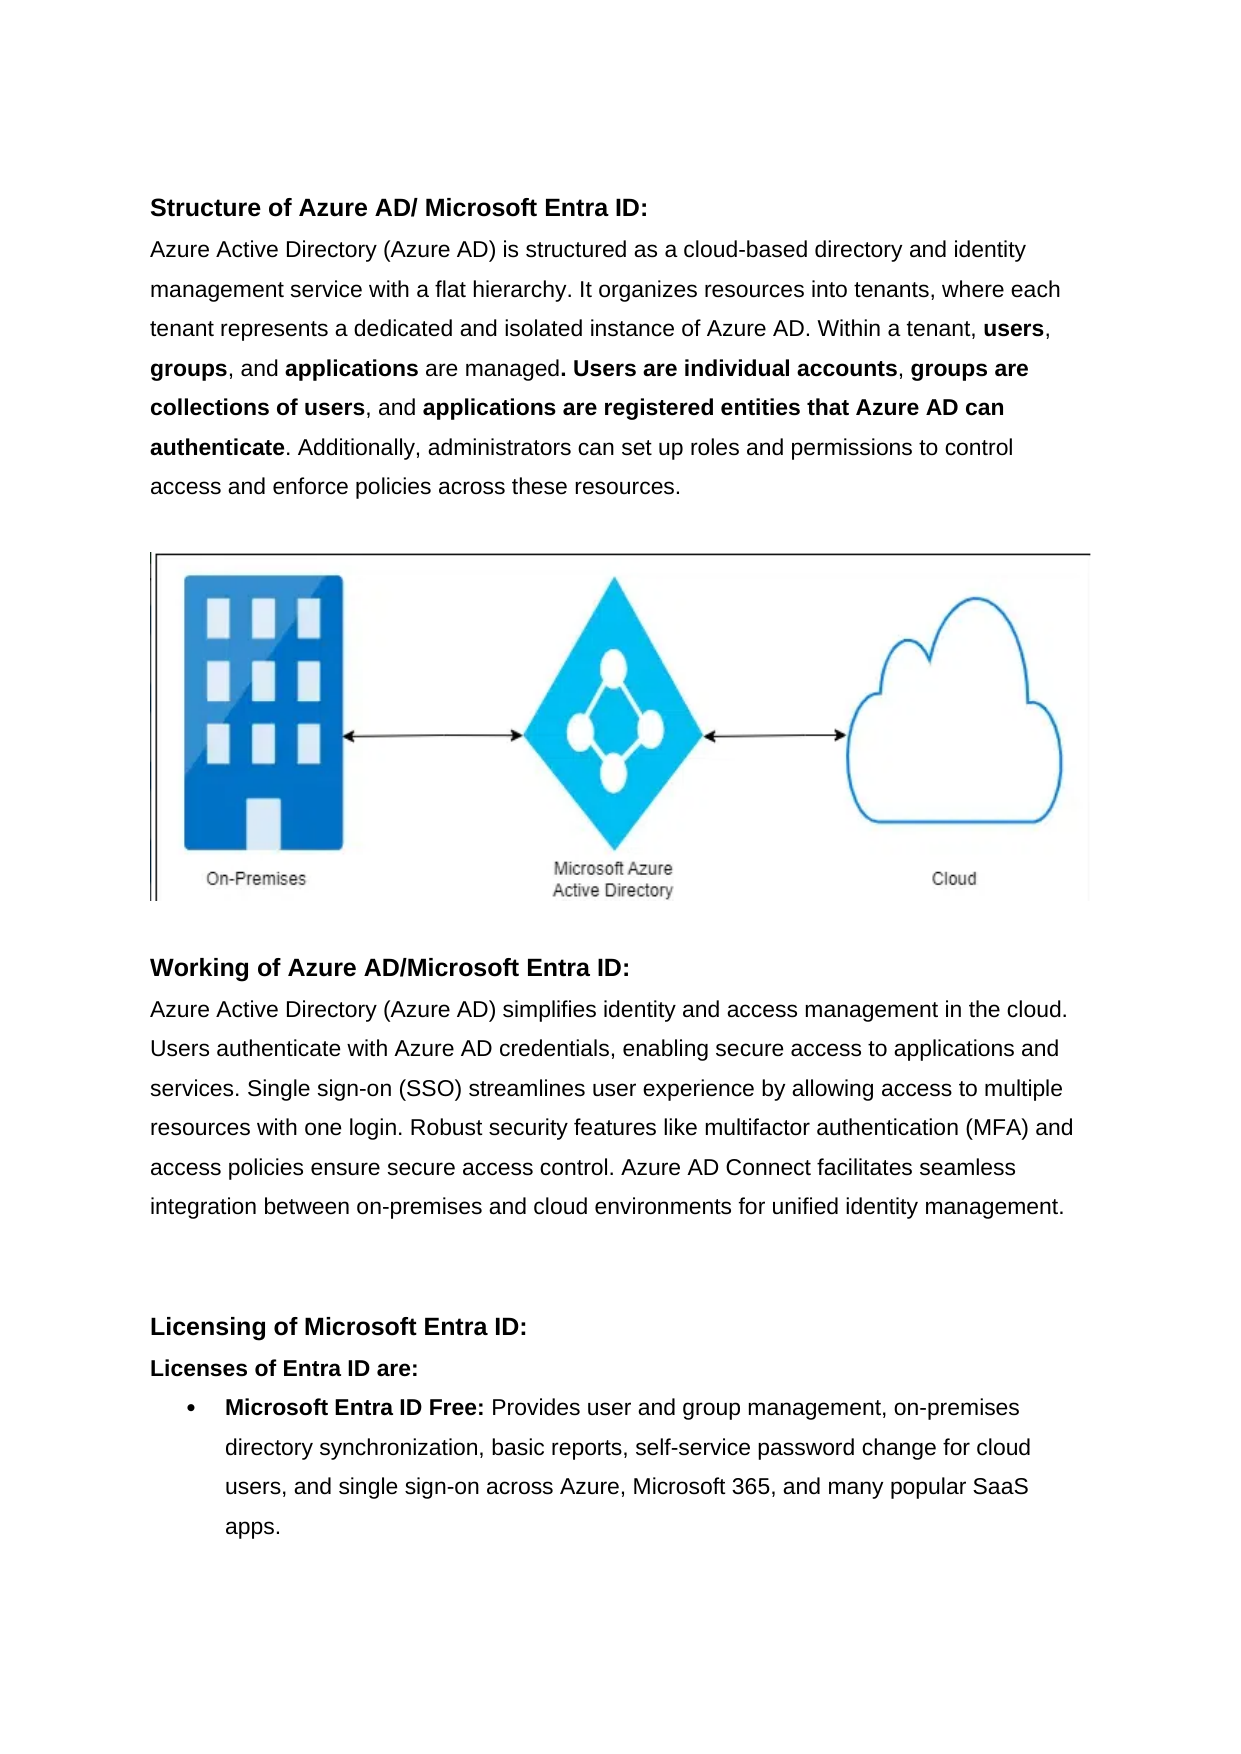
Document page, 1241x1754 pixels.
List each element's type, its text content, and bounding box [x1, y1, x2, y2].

text Azure Active Directory (Azure AD) is structured as a cloud-based directory and identity management service with a flat hierarchy. It organizes resources into tenants, where each tenant represents a dedicated and isolated instance of Azure AD. Within a tenant, users, groups, and applications are managed. Users are individual accounts, groups are collections of users, and applications are registered entities that Azure AD can authenticate. Additionally, administrators can set up roles and permissions to control access and enforce policies across these resources. [150, 236, 1090, 499]
text Azure Active Directory (Azure AD) simplifies identity and access management in the cloud. Users authenticate with Azure AD credentials, enabling secure access to applications and services. Single sign-on (SSO) streamlines user experience by allowing access to multiple resources with one login. Robust security features like multifactor authentication (MFA) and access policies ensure secure access control. Azure AD Connect facilitates seamless integration between on-premises and cloud environments for unified identity management. [150, 996, 1090, 1219]
list Microsoft Entra ID Free: Provides user and group management, on-premises directory synchronization, basic reports, self-service password change for cloud users, and single sign-on across Azure, Microsoft 365, and many popular SaaS apps. [187, 1394, 1090, 1539]
text Working of Azure AD/Microsoft Entra ID: [150, 953, 1090, 981]
picture [150, 552, 1091, 901]
text Licenses of Entra ID are: [150, 1355, 1090, 1381]
text Structure of Azure AD/ Microsoft Entra ID: [150, 193, 1090, 222]
text Licensing of Microsoft Entra ID: [150, 1312, 1090, 1340]
